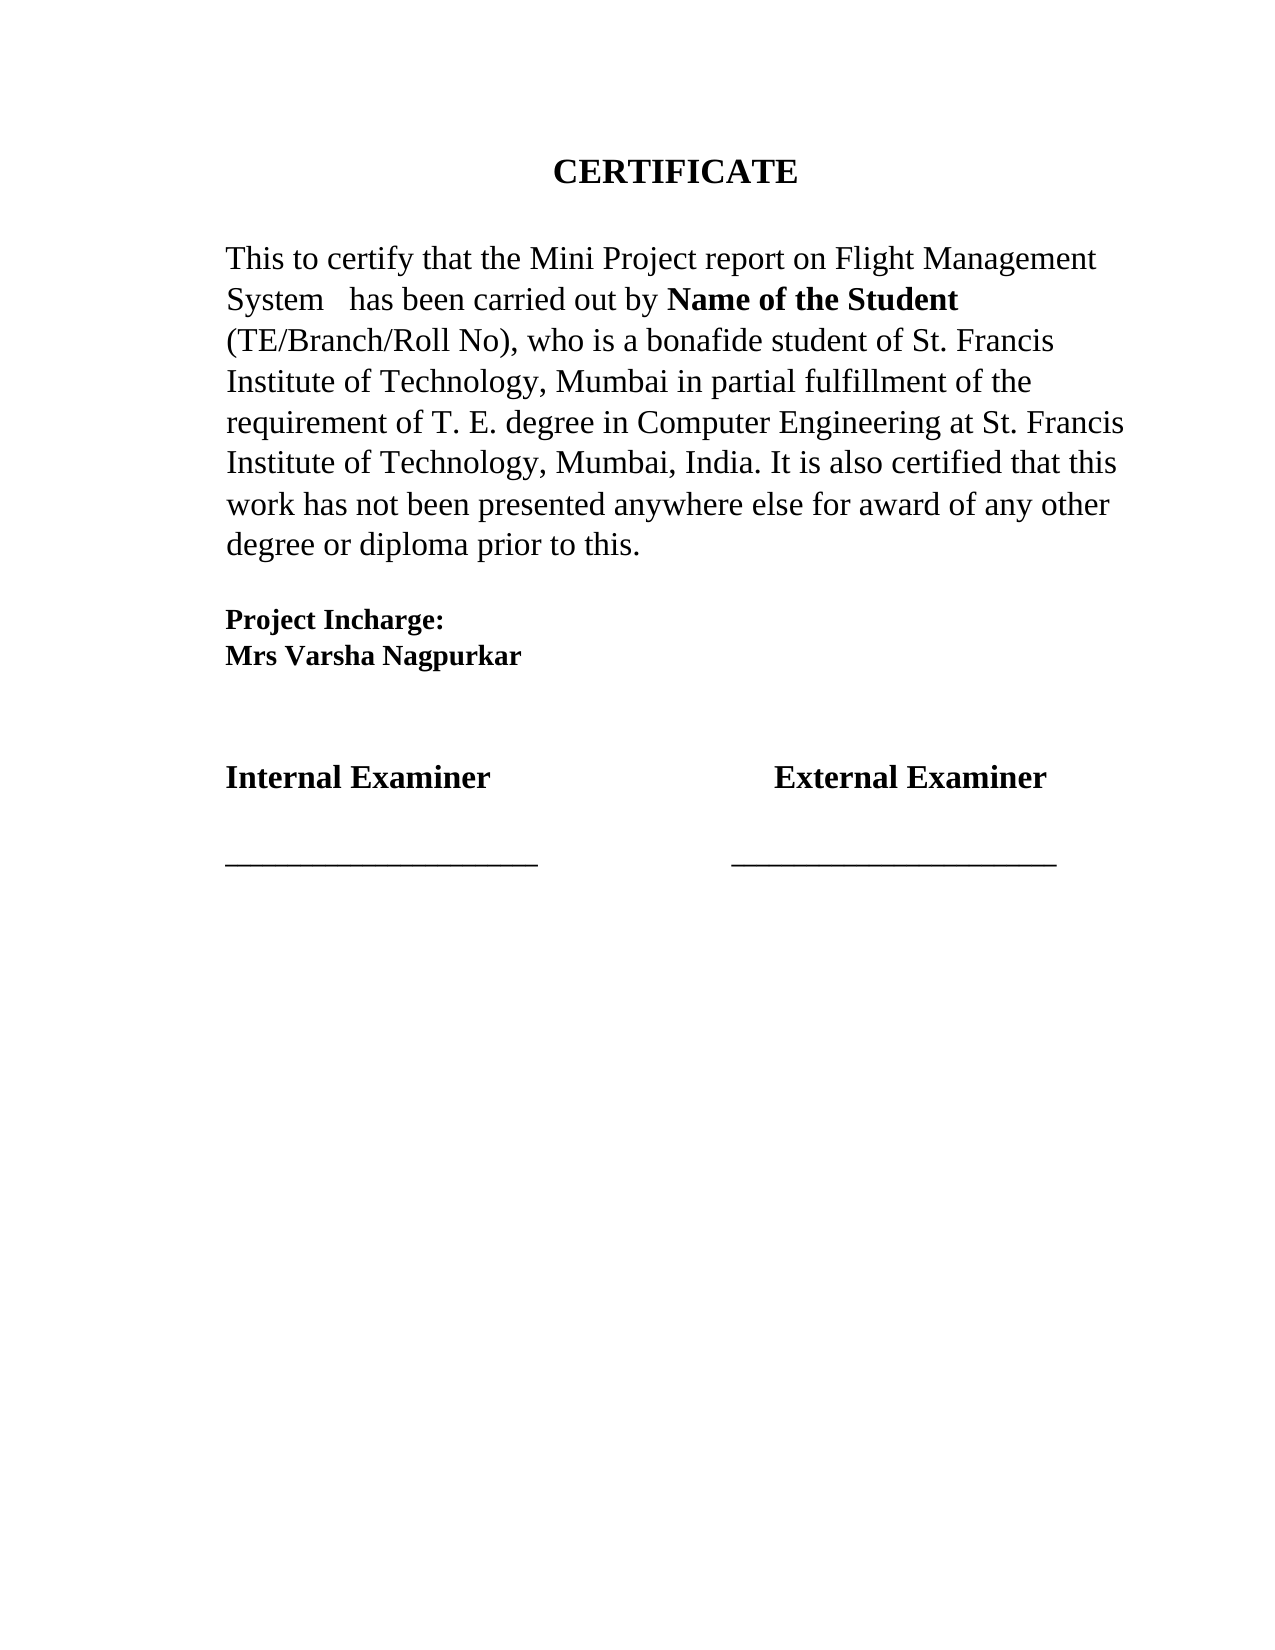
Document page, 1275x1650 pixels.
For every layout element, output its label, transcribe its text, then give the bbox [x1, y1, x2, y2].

text CERTIFICATE [225, 150, 1126, 191]
text Internal Examiner External Examiner [225, 757, 1126, 796]
text Project Incharge: [225, 602, 1126, 636]
text Mrs Varsha Nagpurkar [225, 638, 1126, 672]
text This to certify that the Mini Project report on Flight Management System has been carried out by Name of the Student (TE/Branch/Roll No), who is a bonafide student of St. Francis Institute of Technology, Mumbai in partial fulfillment of the requirement of T. E. degree in Computer Engineering at St. Francis Institute of Technology, Mumbai, India. It is also certified that this work has not been presented anywhere else for award of any other degree or diploma prior to this. [225, 238, 1126, 563]
text _________________________ __________________________ [225, 840, 1126, 869]
